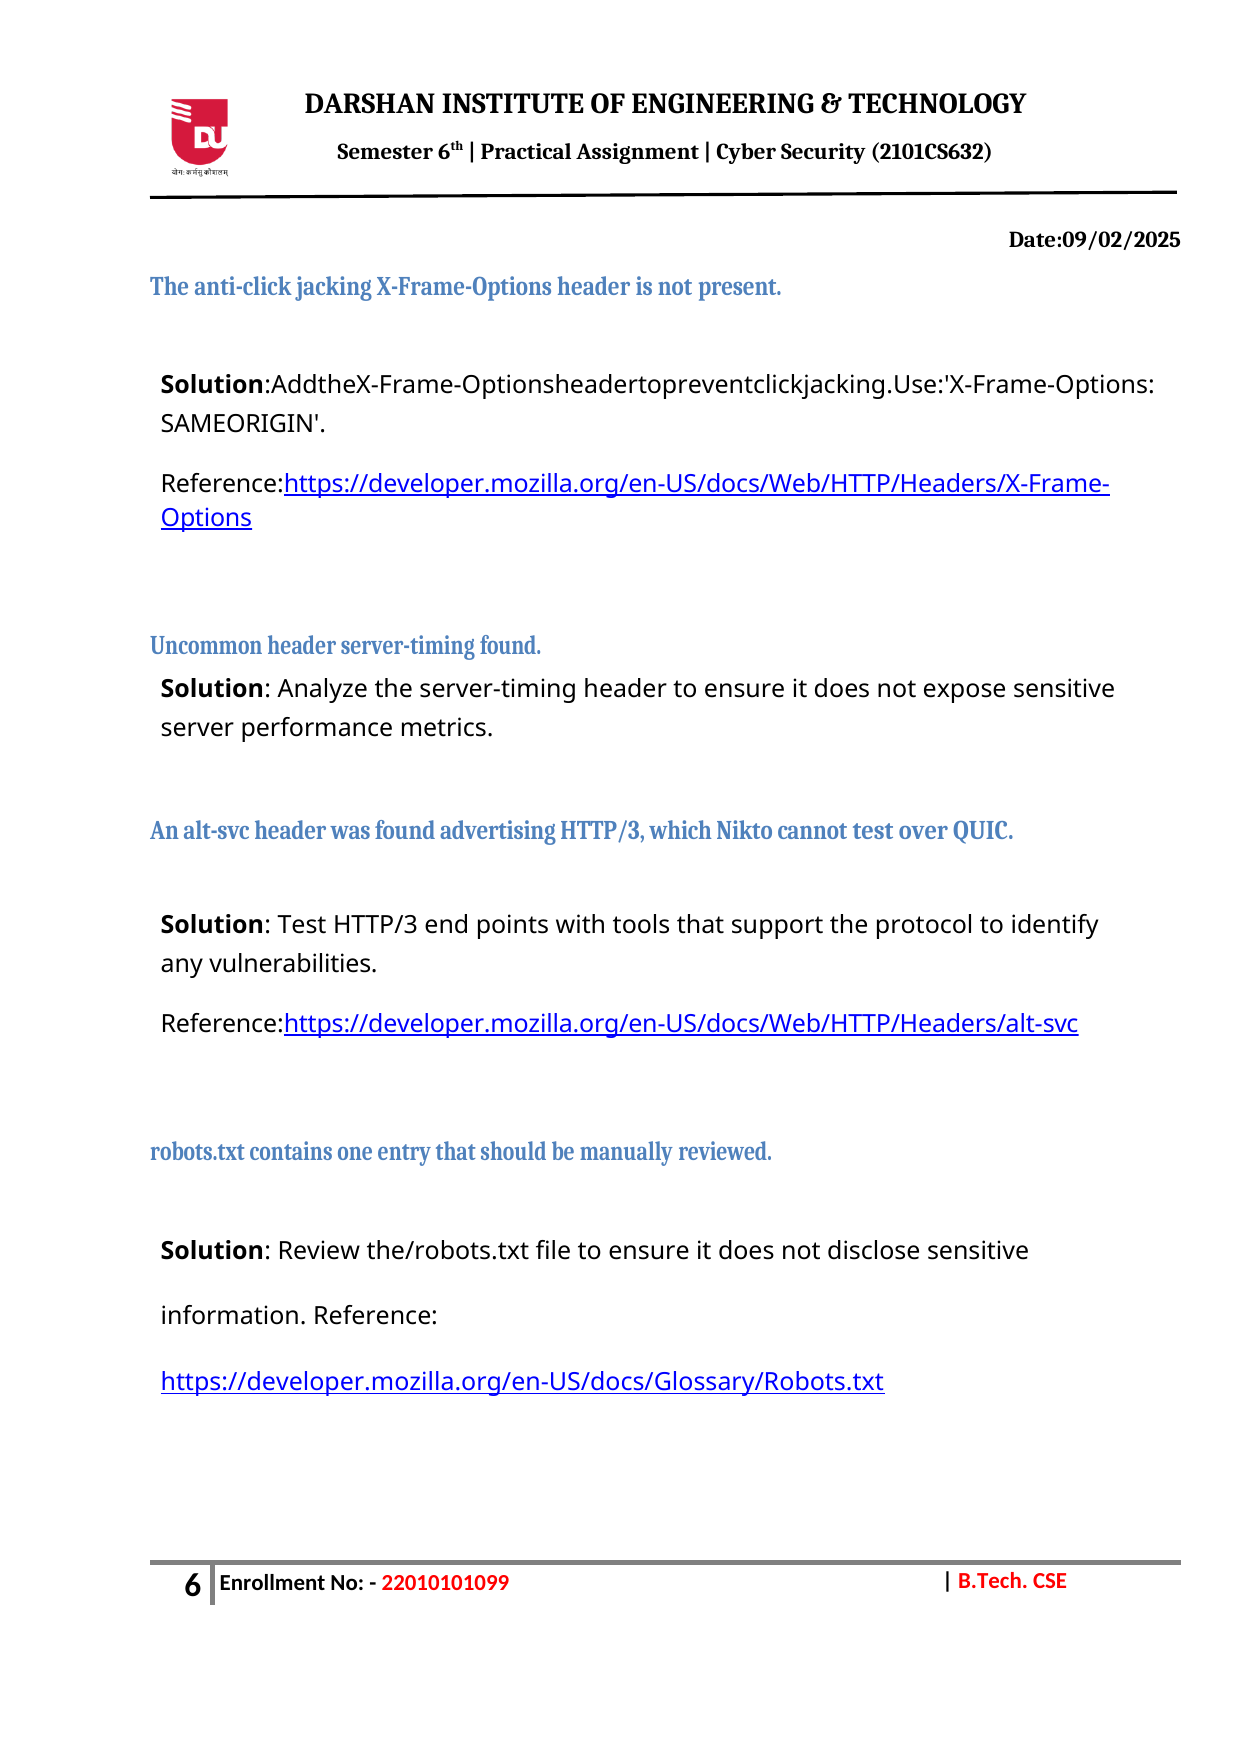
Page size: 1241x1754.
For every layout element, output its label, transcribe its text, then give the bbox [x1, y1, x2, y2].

subtitle robots.txt contains one entry that should be manually reviewed. [150, 1136, 1181, 1168]
subtitle The anti-click jacking X-Frame-Options header is not present. [150, 271, 1181, 302]
text Solution: Analyze the server-timing header to ensure it does not expose sensitive server performance metrics. [160, 671, 1181, 744]
text Solution:AddtheX-Frame-Optionsheadertopreventclickjacking.Use:'X-Frame-Options: SAMEORIGIN'. [160, 366, 1181, 440]
text Solution: Test HTTP/3 end points with tools that support the protocol to identify any vulnerabilities. [160, 907, 1138, 980]
subtitle Uncommon header server-timing found. [150, 630, 1181, 661]
picture [150, 75, 242, 195]
subtitle An alt-svc header was found advertising HTTP/3, which Nikto cannot test over QUIC. [150, 815, 1181, 846]
text Reference:https://developer.mozilla.org/en-US/docs/Web/HTTP/Headers/alt-svc [160, 1006, 1181, 1039]
text Reference:https://developer.mozilla.org/en-US/docs/Web/HTTP/Headers/X-Frame-Options [160, 465, 1181, 533]
text Solution: Review the/robots.txt file to ensure it does not disclose sensitive information. Reference: https://developer.mozilla.org/en-US/docs/Glossary/Robots.txt [160, 1232, 1138, 1398]
